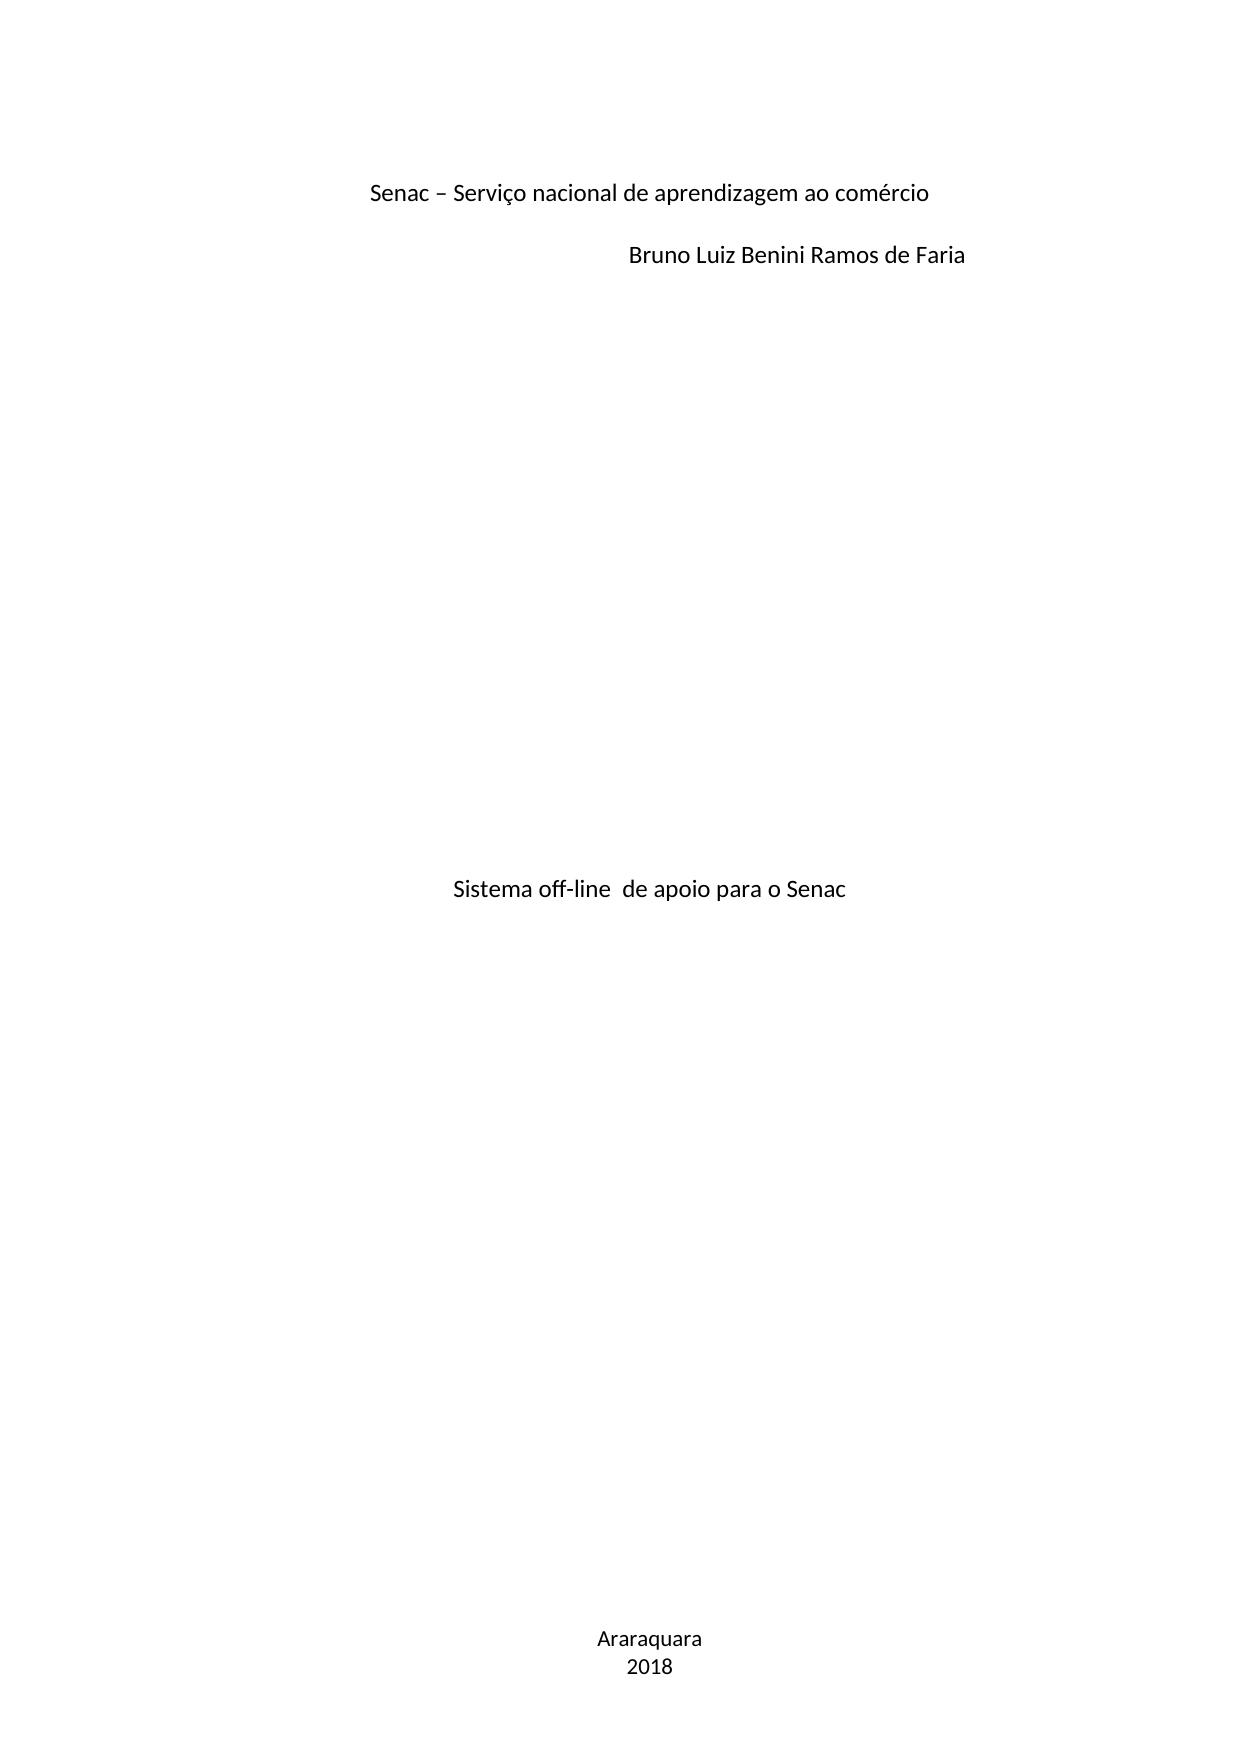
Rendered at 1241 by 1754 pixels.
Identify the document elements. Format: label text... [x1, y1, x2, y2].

text Bruno Luiz Benini Ramos de Faria [398, 239, 1122, 270]
text Sistema off-line de apoio para o Senac [177, 873, 1122, 903]
text Senac – Serviço nacional de aprendizagem ao comércio [177, 177, 1122, 208]
